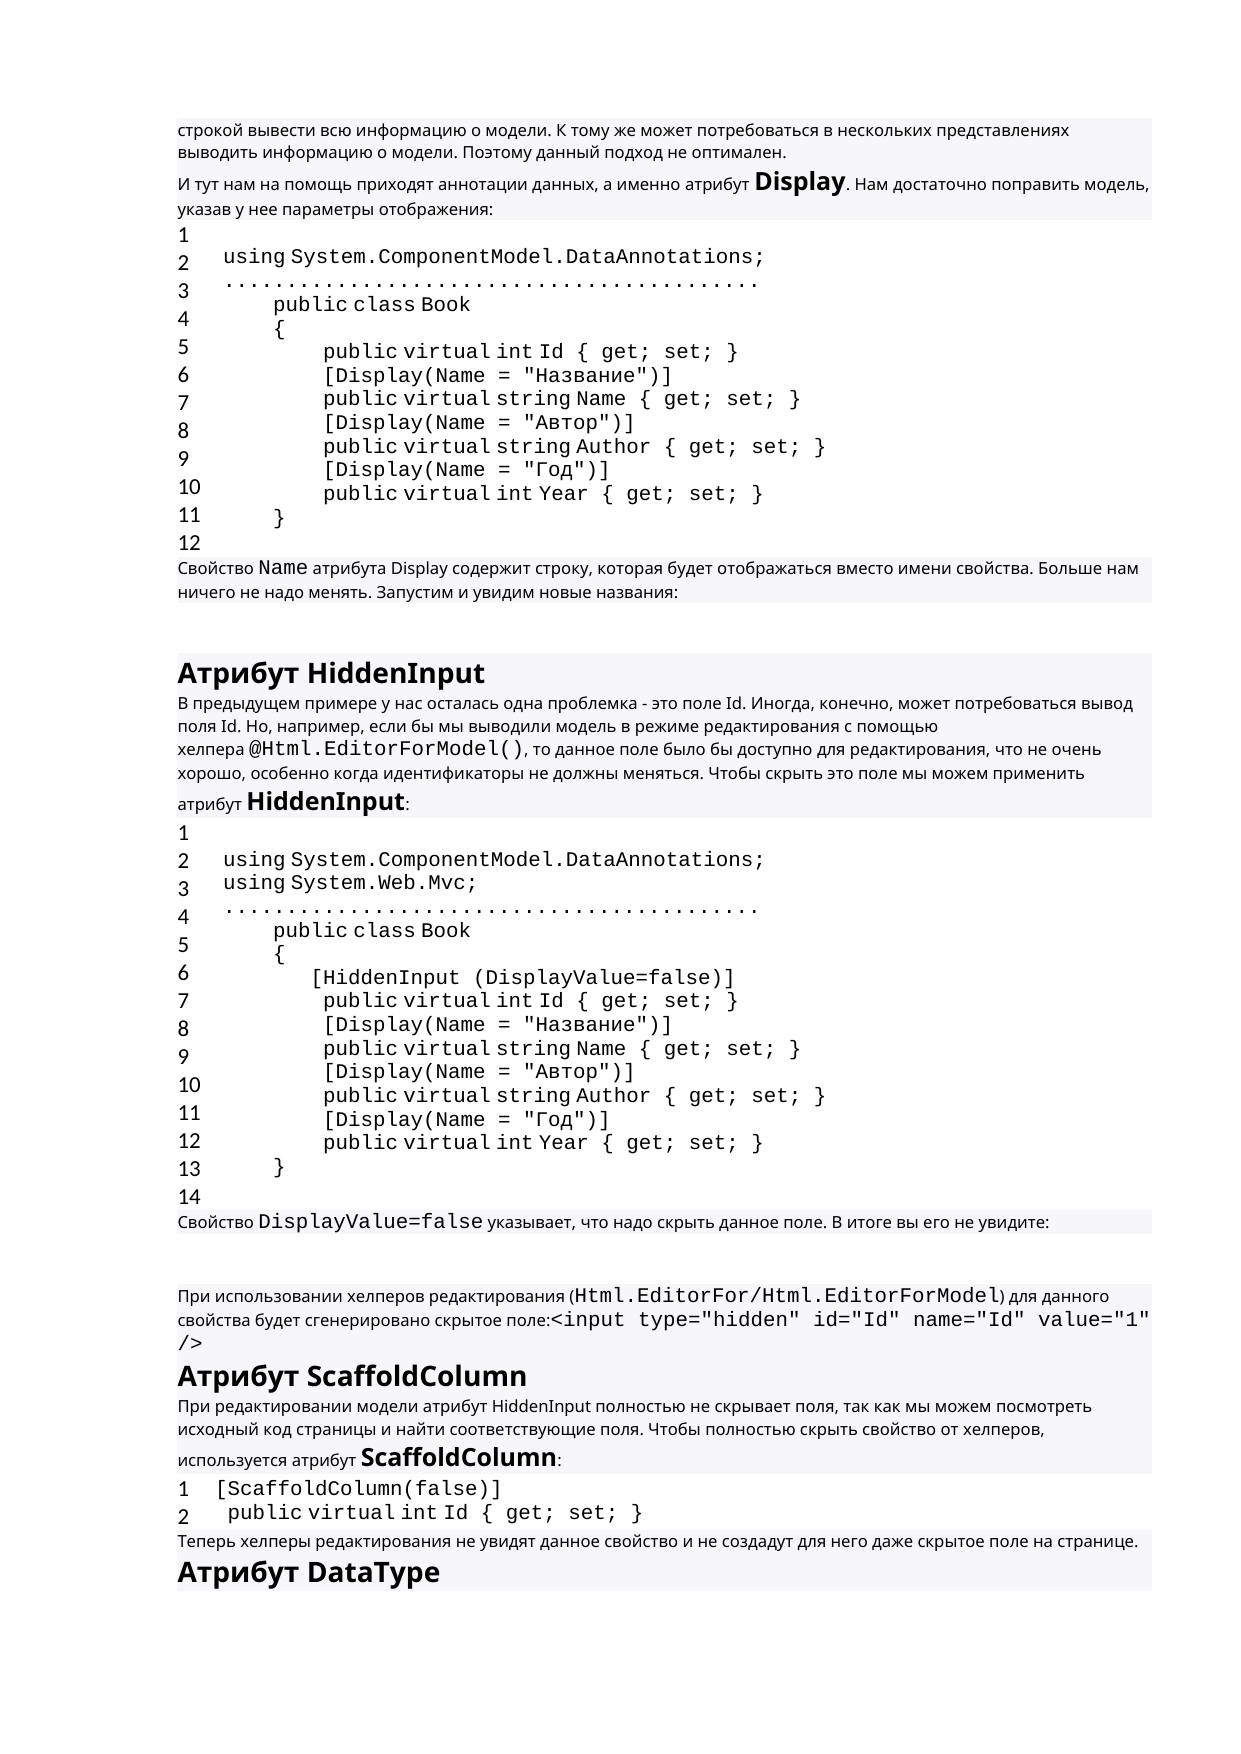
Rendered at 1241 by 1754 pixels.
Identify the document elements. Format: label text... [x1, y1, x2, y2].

subtitle Атрибут DataType [177, 1553, 1152, 1591]
text В предыдущем примере у нас осталась одна проблемка - это поле Id. Иногда, конечно, может потребоваться вывод поля Id. Но, например, если бы мы выводили модель в режиме редактирования с помощью хелпера @Html.EditorForModel(), то данное поле было бы доступно для редактирования, что не очень хорошо, особенно когда идентификаторы не должны меняться. Чтобы скрыть это поле мы можем применить атрибут HiddenInput: [177, 692, 1152, 818]
text При использовании хелперов редактирования (Html.EditorFor/Html.EditorForModel) для данного свойства будет сгенерировано скрытое поле:<input type="hidden" id="Id" name="Id" value="1" /> [177, 1284, 1152, 1356]
table_header using System.ComponentModel.DataAnnotations; using System.Web.Mvc; ........................................... public class Book { [HiddenInput (DisplayValue=false)] public virtual int Id { get; set; } [Display(Name = "Название")] public virtual string Name { get; set; } [Display(Name = "Автор")] public virtual string Author { get; set; } [Display(Name = "Год")] public virtual int Year { get; set; } } [223, 818, 1240, 1210]
text Теперь хелперы редактирования не увидят данное свойство и не создадут для него даже скрытое поле на странице. [177, 1530, 1152, 1553]
text Свойство Name атрибута Display содержит строку, которая будет отображаться вместо имени свойства. Больше нам ничего не надо менять. Запустим и увидим новые названия: [177, 557, 1152, 603]
table_header using System.ComponentModel.DataAnnotations; ........................................... public class Book { public virtual int Id { get; set; } [Display(Name = "Название")] public virtual string Name { get; set; } [Display(Name = "Автор")] public virtual string Author { get; set; } [Display(Name = "Год")] public virtual int Year { get; set; } } [223, 220, 1240, 557]
table_header 1 2 [177, 1474, 215, 1530]
table_header 1 2 3 4 5 6 7 8 9 10 11 12 13 14 [177, 818, 223, 1210]
text Свойство DisplayValue=false указывает, что надо скрыть данное поле. В итоге вы его не увидите: [177, 1210, 1152, 1234]
text И тут нам на помощь приходят аннотации данных, а именно атрибут Display. Нам достаточно поправить модель, указав у нее параметры отображения: [177, 163, 1152, 220]
subtitle Атрибут HiddenInput [177, 653, 1152, 692]
table_header 1 2 3 4 5 6 7 8 9 10 11 12 [177, 220, 223, 557]
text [177, 118, 1152, 163]
subtitle Атрибут ScaffoldColumn [177, 1356, 1152, 1394]
table_header [ScaffoldColumn(false)] public virtual int Id { get; set; } [215, 1474, 1240, 1530]
text При редактировании модели атрибут HiddenInput полностью не скрывает поля, так как мы можем посмотреть исходный код страницы и найти соответствующие поля. Чтобы полностью скрыть свойство от хелперов, используется атрибут ScaffoldColumn: [177, 1394, 1152, 1474]
